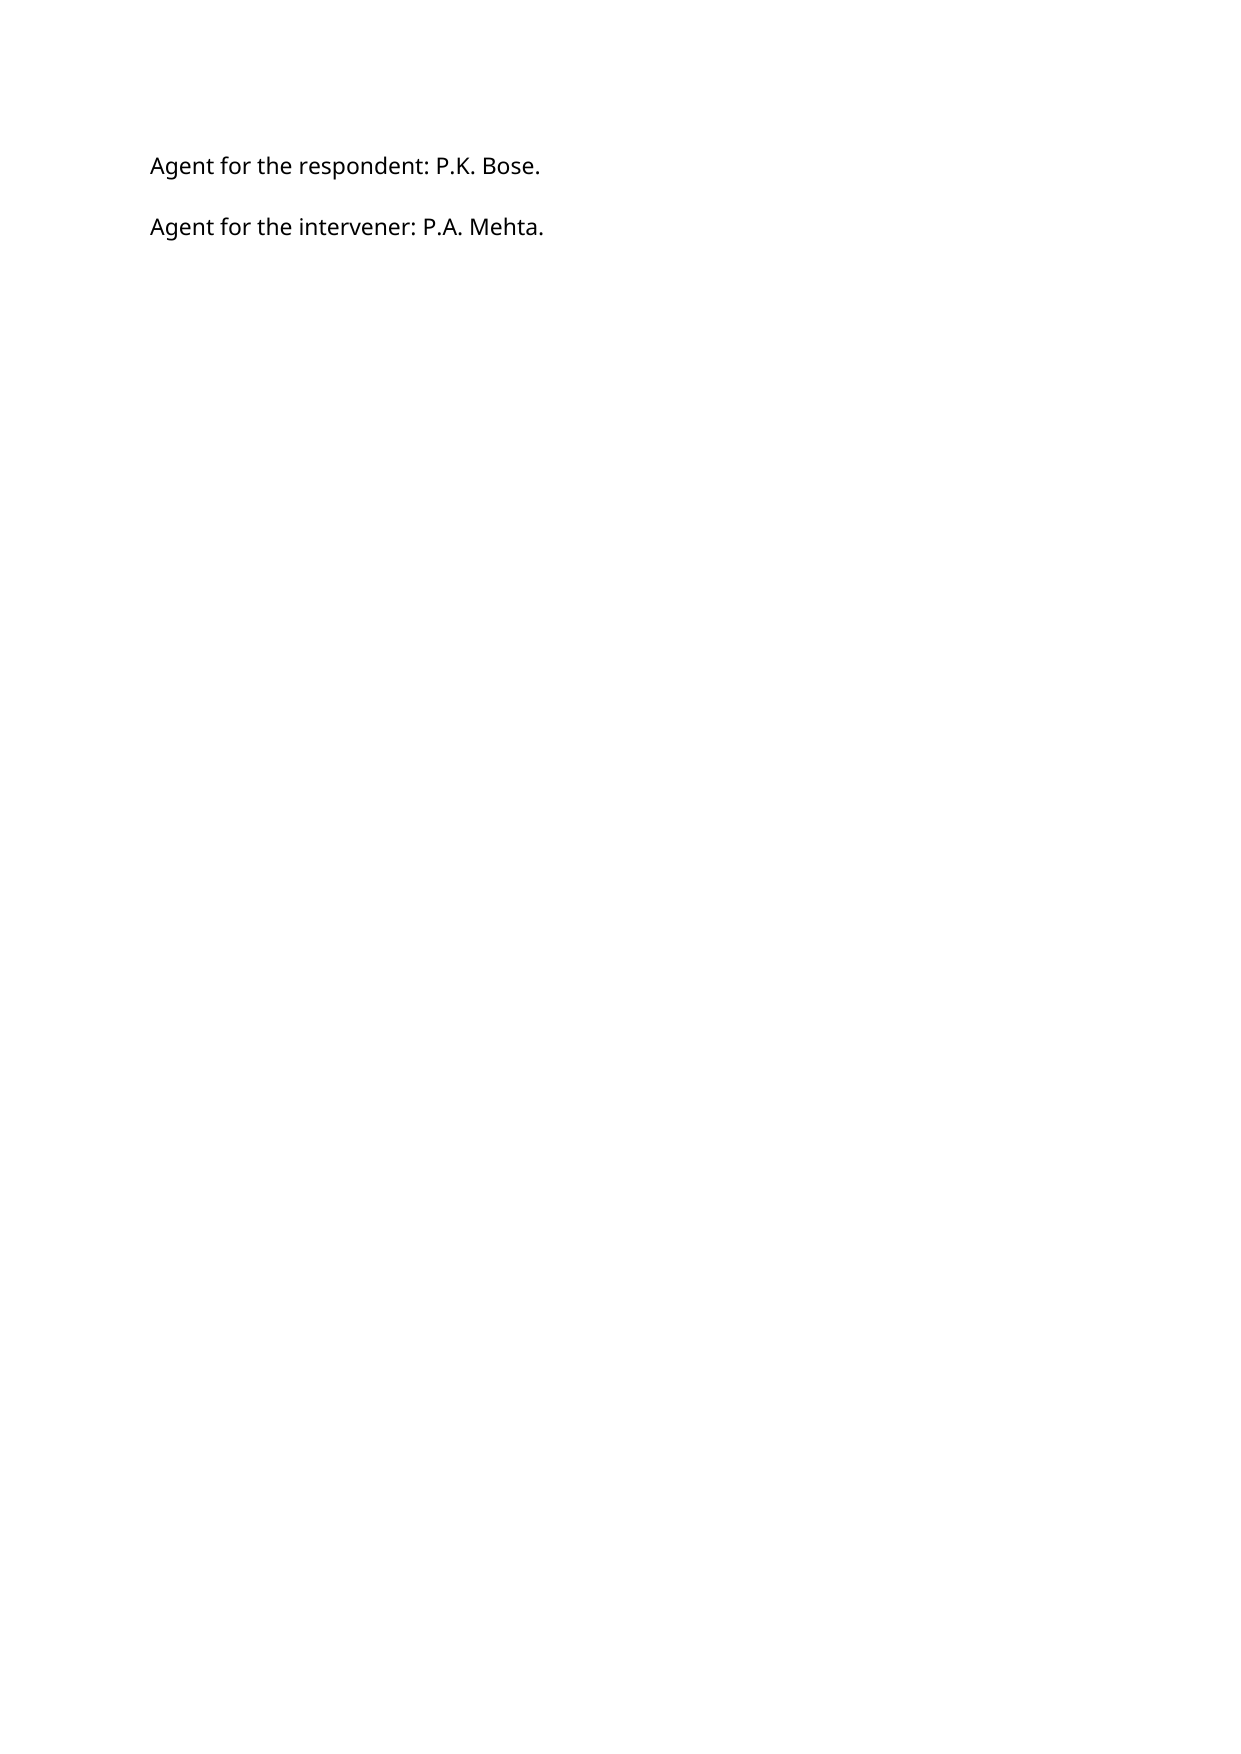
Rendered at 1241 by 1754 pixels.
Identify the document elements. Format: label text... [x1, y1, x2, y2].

text Agent for the respondent: P.K. Bose. [150, 150, 1090, 181]
text Agent for the intervener: P.A. Mehta. [150, 210, 1090, 242]
